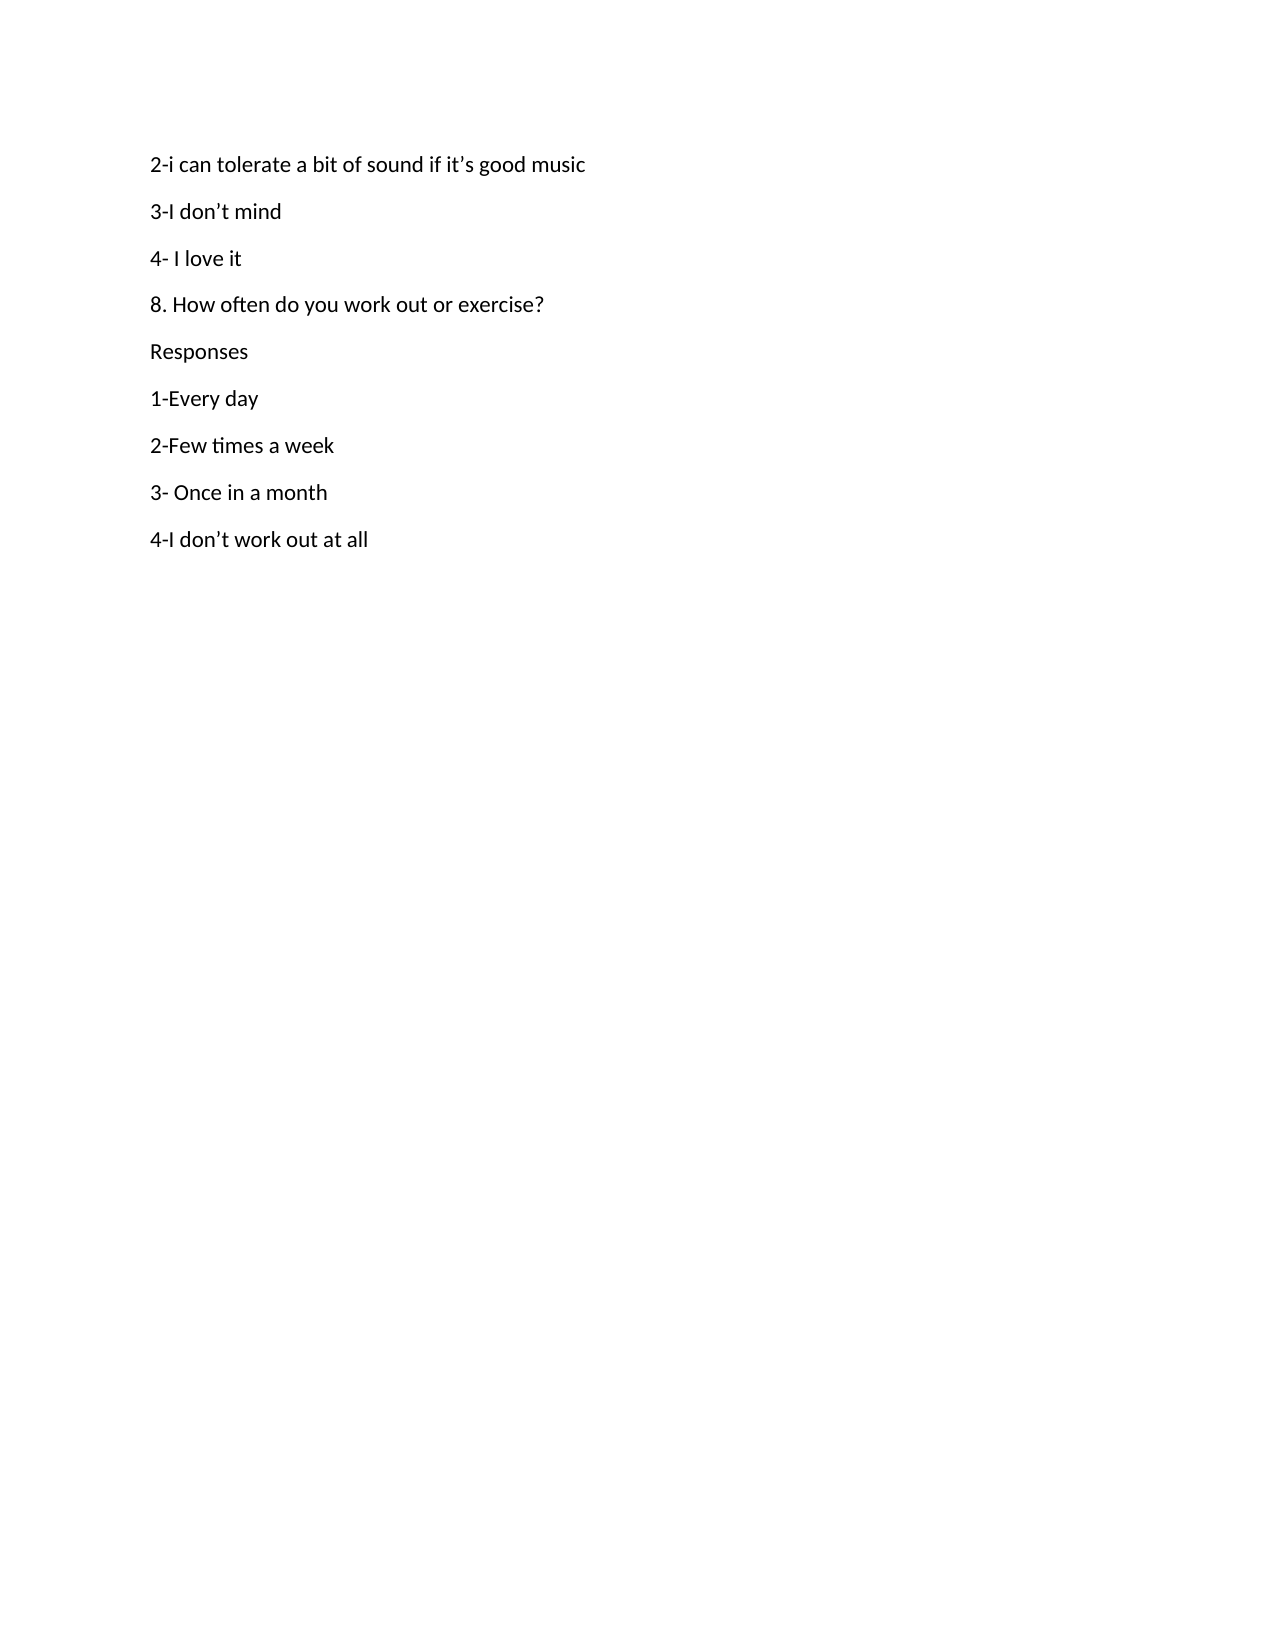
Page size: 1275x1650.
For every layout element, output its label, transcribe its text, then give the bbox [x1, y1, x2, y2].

text 8. How often do you work out or exercise? [150, 291, 1125, 319]
text 3- Once in a month [150, 478, 1125, 506]
text 1-Every day [150, 384, 1125, 412]
text Responses [150, 337, 1125, 366]
text 2-i can tolerate a bit of sound if it’s good music [150, 150, 1125, 178]
text 2-Few times a week [150, 431, 1125, 459]
text 4-I don’t work out at all [150, 525, 1125, 553]
text 3-I don’t mind [150, 197, 1125, 225]
text 4- I love it [150, 244, 1125, 272]
